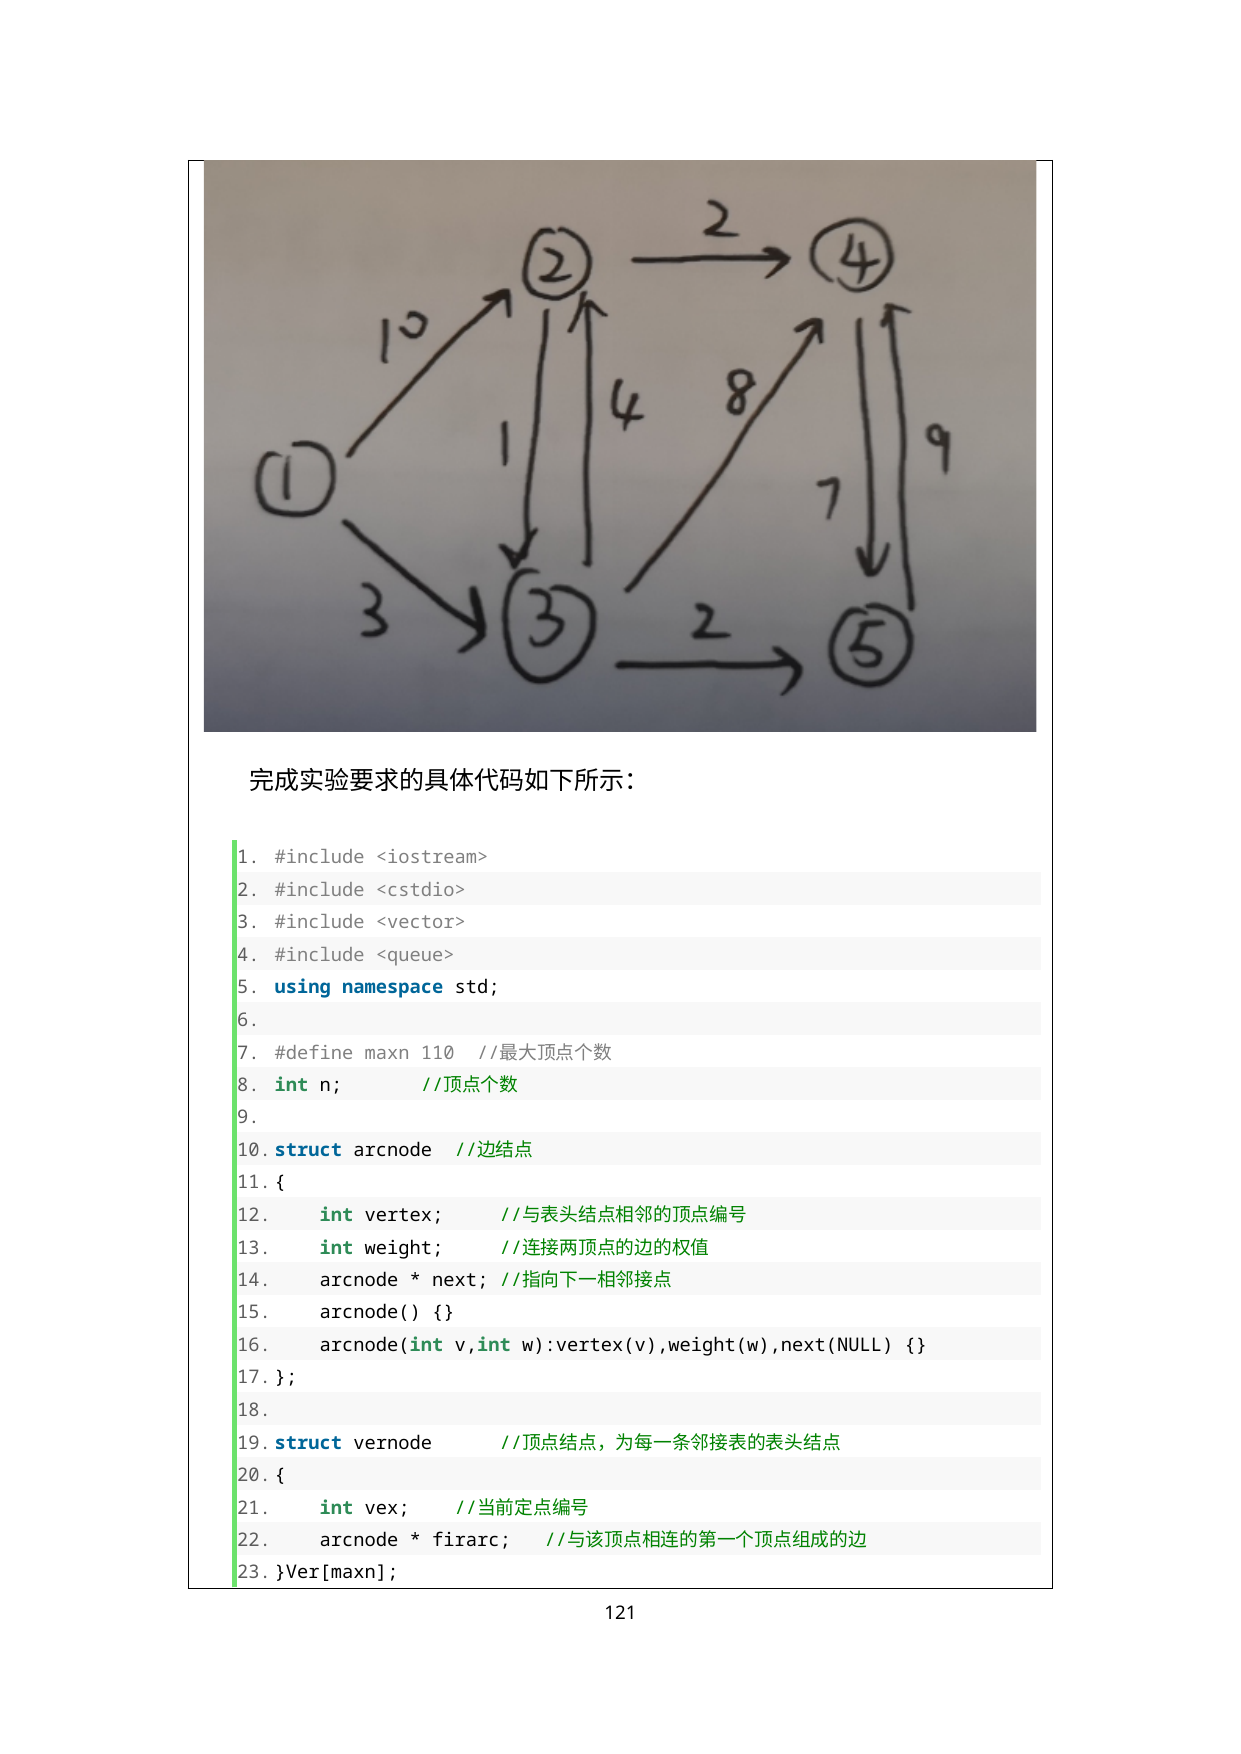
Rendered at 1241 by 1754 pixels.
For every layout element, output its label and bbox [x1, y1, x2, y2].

table_cell [189, 161, 1052, 1587]
picture [203, 160, 1037, 732]
